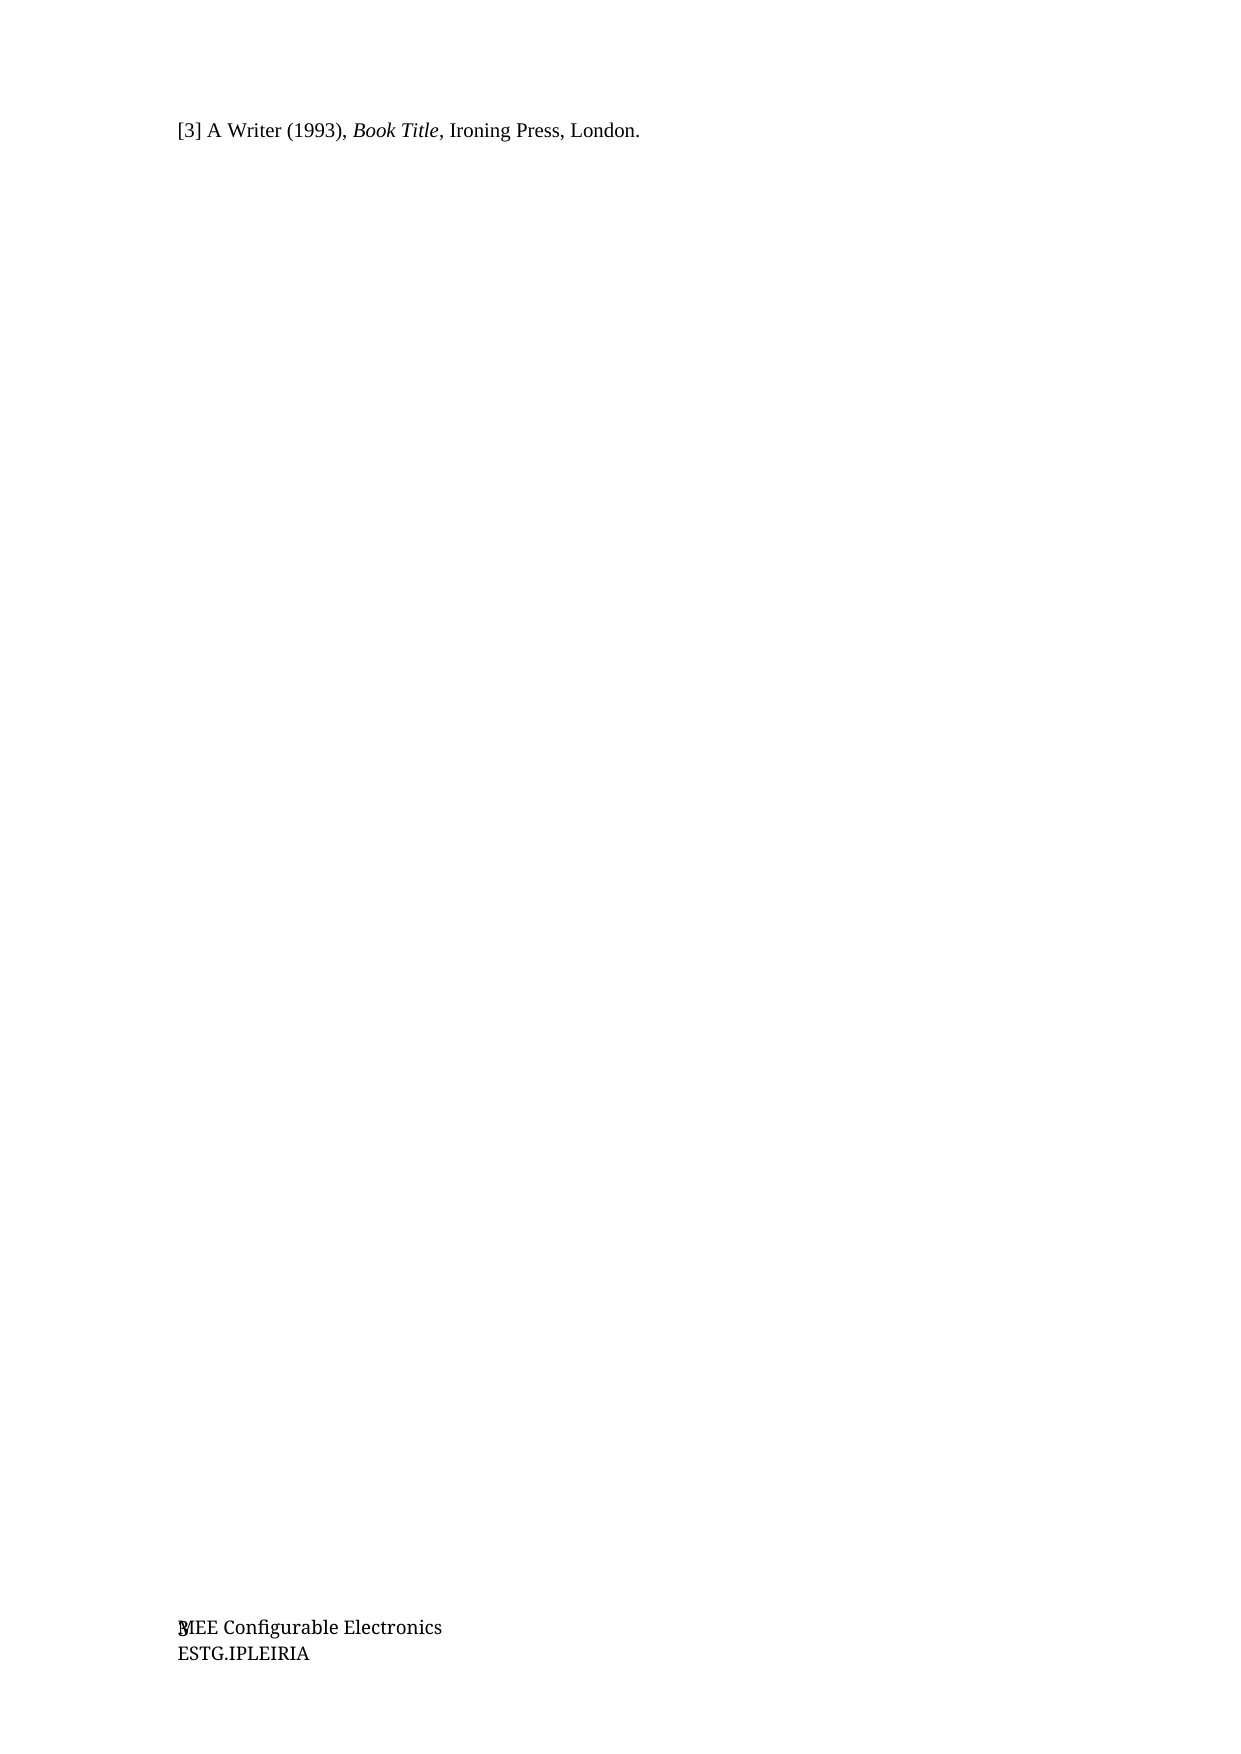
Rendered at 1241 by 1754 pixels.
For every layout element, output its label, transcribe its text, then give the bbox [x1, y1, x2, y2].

text [3] A Writer (1993), Book Title, Ironing Press, London. [177, 118, 1092, 142]
